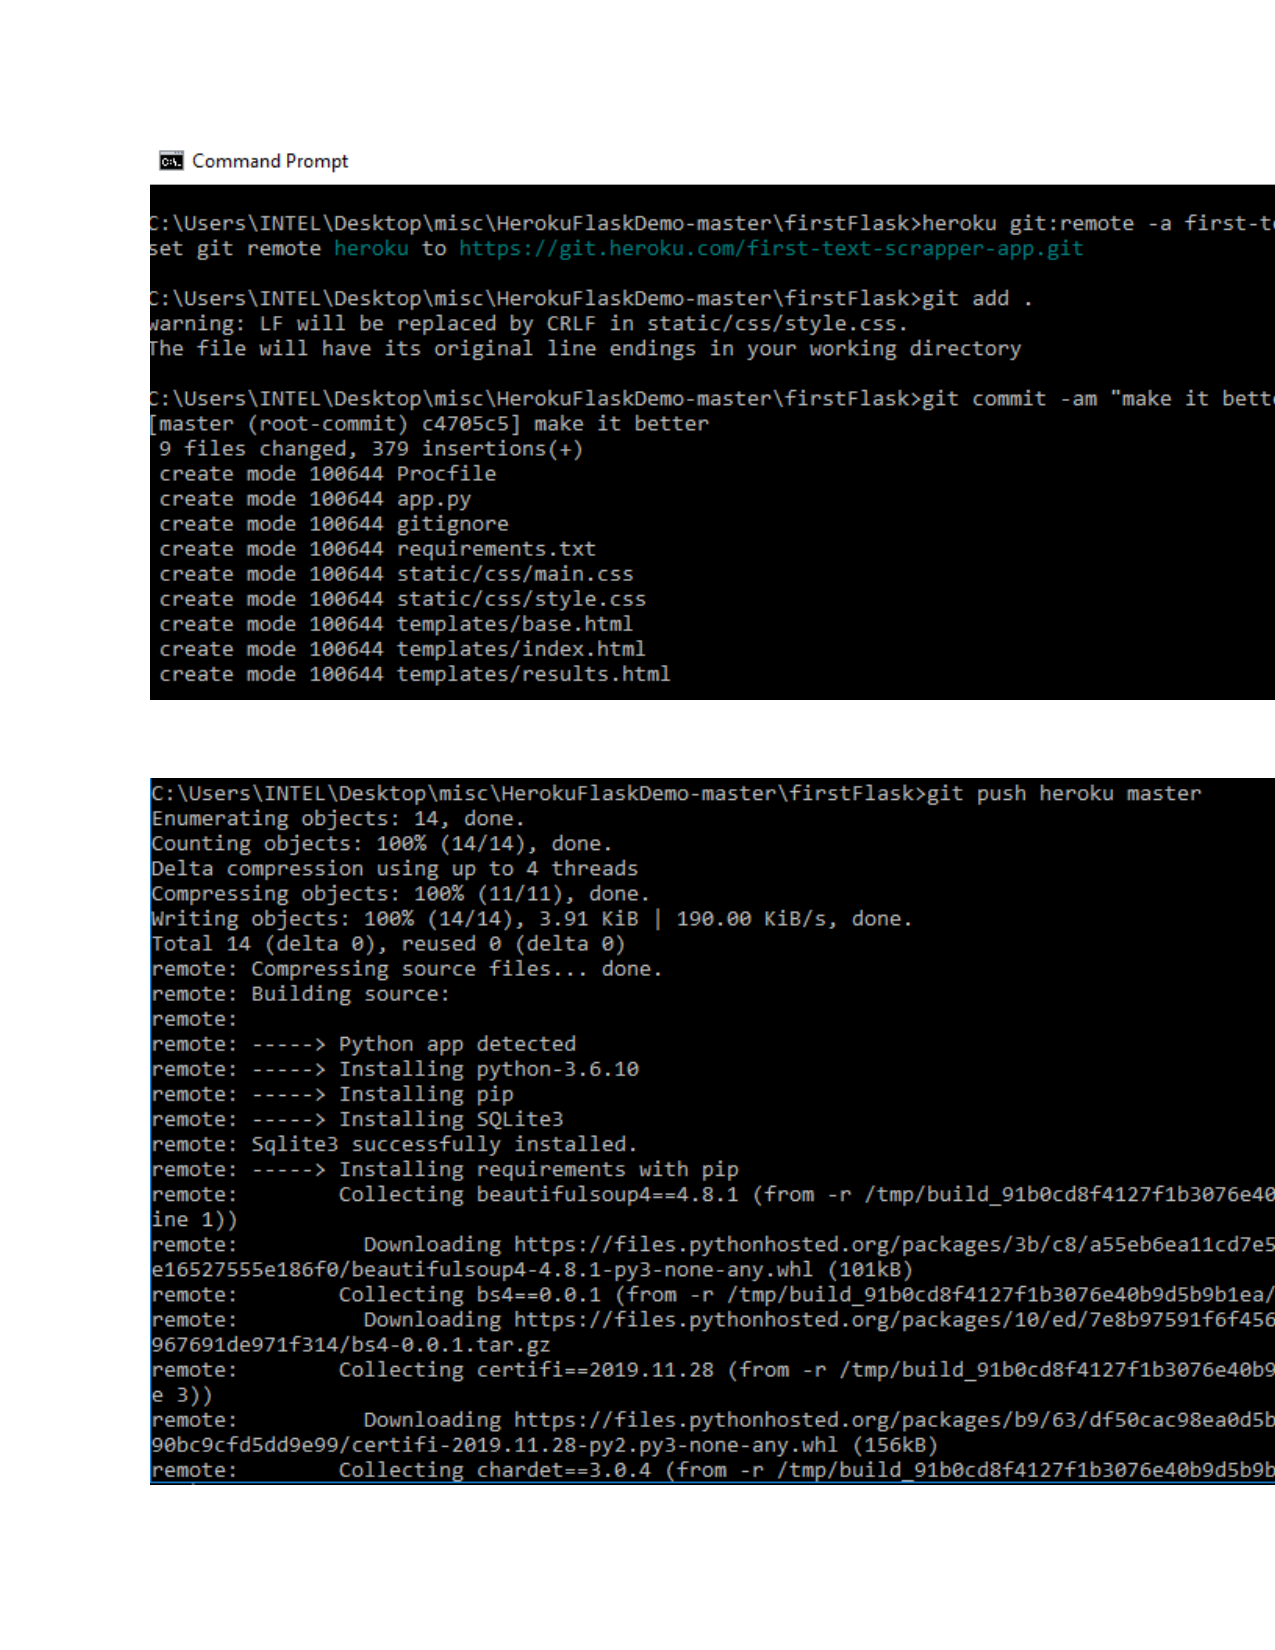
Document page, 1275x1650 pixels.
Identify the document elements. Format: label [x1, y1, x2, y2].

picture [150, 778, 1275, 1485]
picture [150, 150, 1275, 700]
